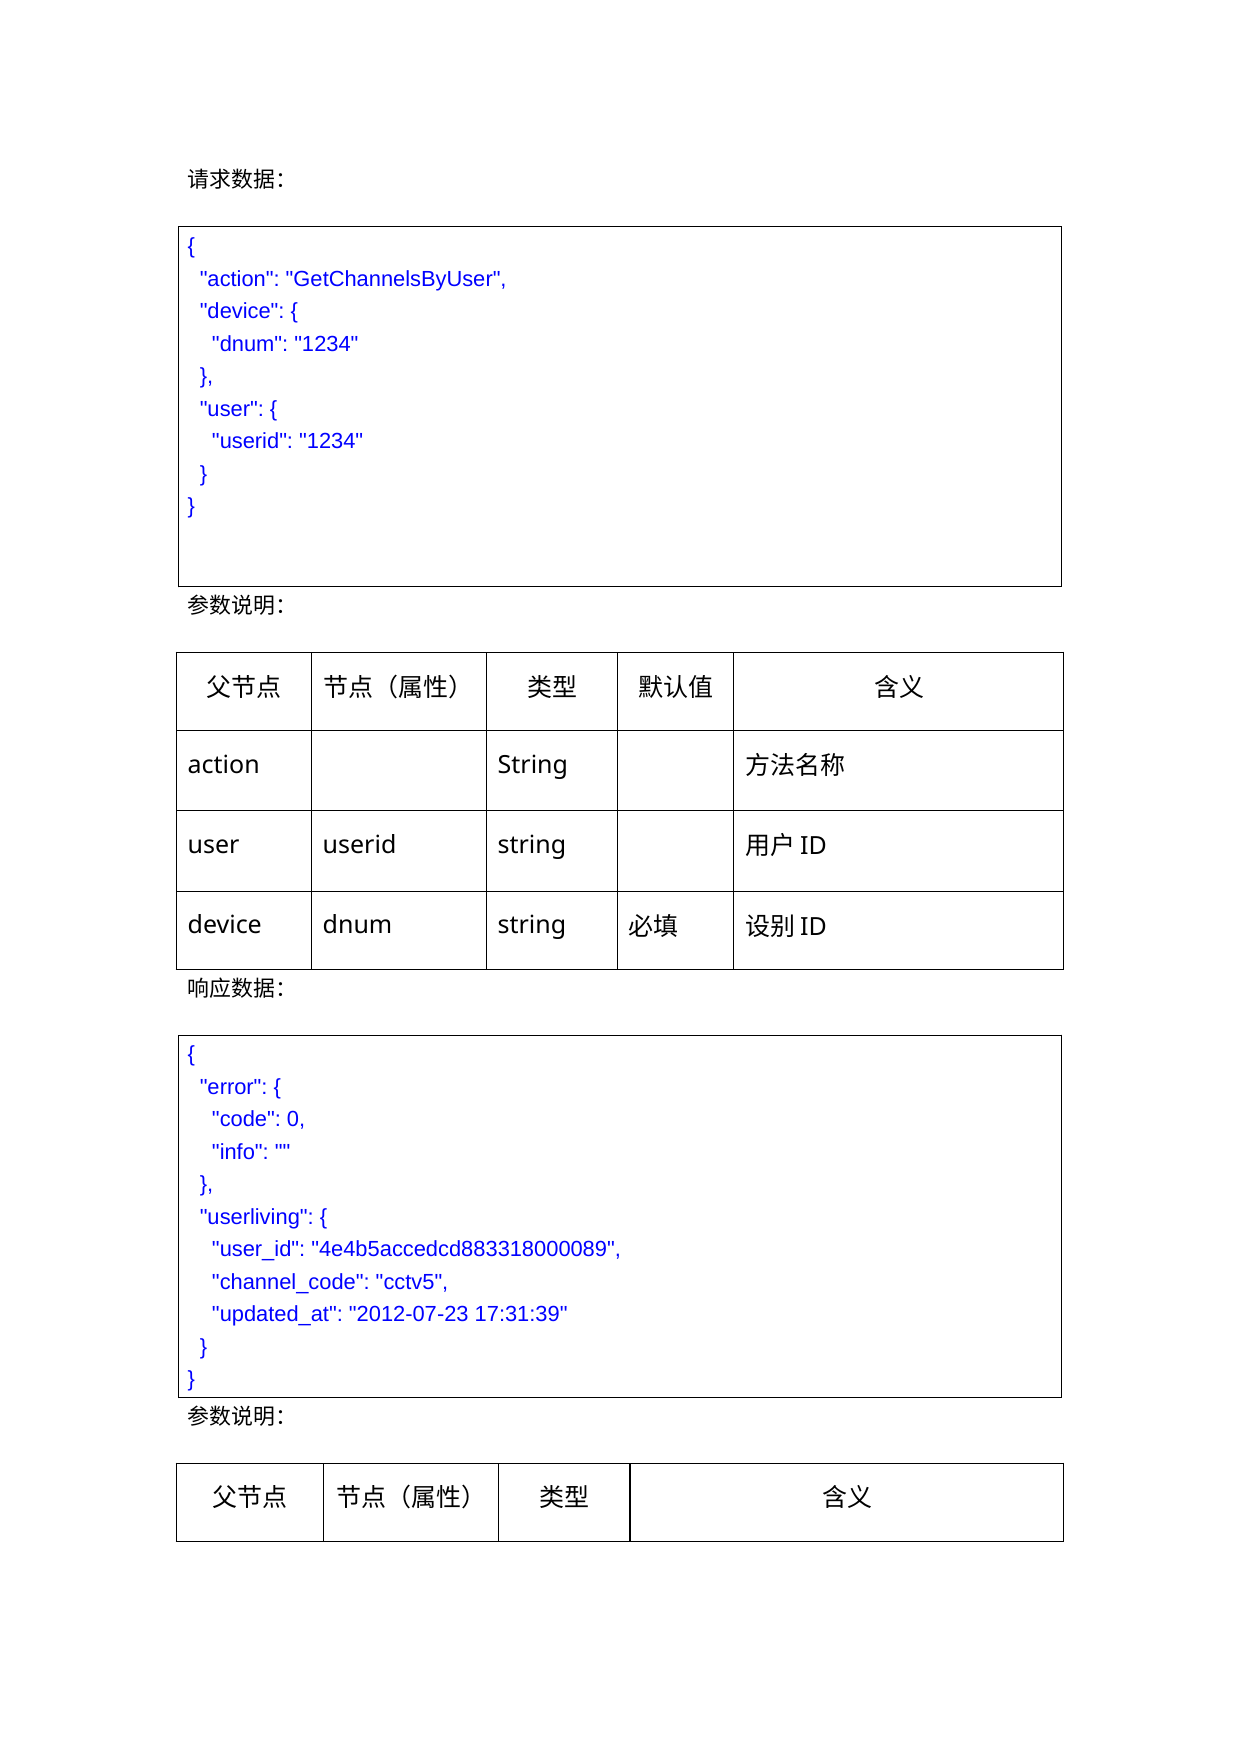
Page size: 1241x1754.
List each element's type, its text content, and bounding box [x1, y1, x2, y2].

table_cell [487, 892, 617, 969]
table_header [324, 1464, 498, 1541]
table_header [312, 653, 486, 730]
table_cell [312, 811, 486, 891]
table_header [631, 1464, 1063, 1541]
text { [179, 227, 1061, 262]
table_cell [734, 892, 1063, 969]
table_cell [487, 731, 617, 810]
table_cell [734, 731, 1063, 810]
text } [179, 1359, 1061, 1397]
text "userliving": { [187, 1200, 1053, 1233]
text "userid": "1234" [187, 424, 1053, 457]
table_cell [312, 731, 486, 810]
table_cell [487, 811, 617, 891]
text }, [187, 359, 1053, 392]
text "code": 0, [187, 1103, 1053, 1135]
text "device": { [187, 294, 1053, 327]
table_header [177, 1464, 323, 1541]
text 参数说明： [187, 587, 1053, 620]
text "user": { [187, 392, 1053, 424]
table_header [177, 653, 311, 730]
text }, [187, 1168, 1053, 1200]
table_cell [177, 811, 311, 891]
text "error": { [187, 1070, 1053, 1103]
text "updated_at": "2012-07-23 17:31:39" [187, 1298, 1053, 1330]
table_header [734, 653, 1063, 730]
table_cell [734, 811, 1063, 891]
text "channel_code": "cctv5", [187, 1265, 1053, 1298]
text "info": "" [187, 1135, 1053, 1168]
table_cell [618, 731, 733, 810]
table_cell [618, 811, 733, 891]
text 请求数据： [187, 162, 1053, 194]
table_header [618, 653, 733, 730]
text } [179, 486, 1061, 586]
text 参数说明： [187, 1398, 1053, 1431]
text "dnum": "1234" [187, 327, 1053, 359]
text "user_id": "4e4b5accedcd883318000089", [187, 1233, 1053, 1265]
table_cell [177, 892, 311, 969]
text "action": "GetChannelsByUser", [187, 262, 1053, 294]
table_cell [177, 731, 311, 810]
text } [187, 457, 1053, 486]
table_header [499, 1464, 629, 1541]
text } [187, 1330, 1053, 1359]
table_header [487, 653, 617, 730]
text 响应数据： [187, 970, 1053, 1003]
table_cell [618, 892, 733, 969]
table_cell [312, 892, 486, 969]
text { [179, 1036, 1061, 1070]
